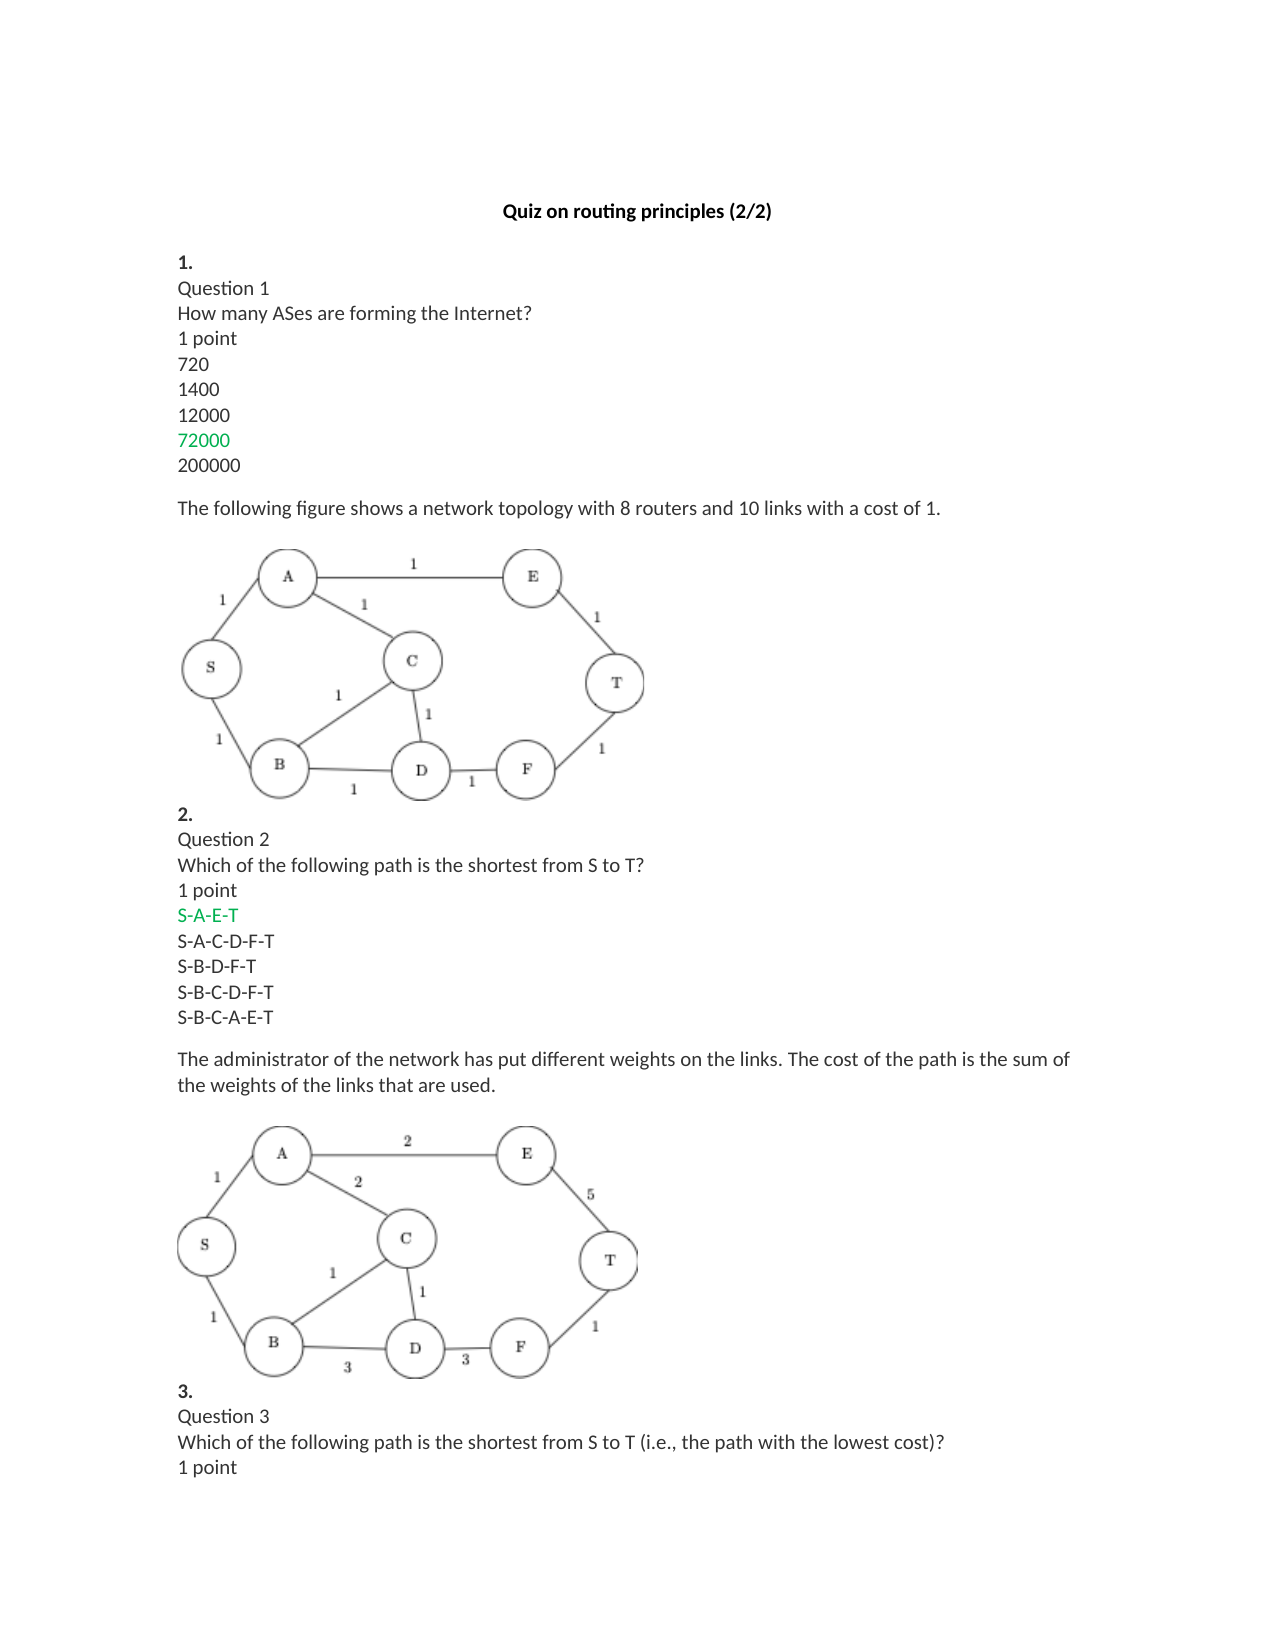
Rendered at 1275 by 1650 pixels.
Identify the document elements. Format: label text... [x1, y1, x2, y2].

text 72000 [177, 427, 1098, 453]
text Which of the following path is the shortest from S to T (i.e., the path with the lowest cost)? [177, 1429, 1098, 1454]
text 3. [177, 1378, 1098, 1404]
picture [177, 549, 645, 801]
text 1 point [177, 877, 1098, 903]
text Quiz on routing principles (2/2) [177, 198, 1098, 224]
text 1. [177, 249, 1098, 275]
text S-B-C-D-F-T [177, 979, 1098, 1004]
text 200000 [177, 453, 1098, 478]
text The administrator of the network has put different weights on the links. The cost of the path is the sum of the weights of the links that are used. [177, 1046, 1098, 1097]
text Question 3 [177, 1404, 1098, 1429]
text S-A-C-D-F-T [177, 928, 1098, 953]
picture [177, 1126, 638, 1379]
text Which of the following path is the shortest from S to T? [177, 852, 1098, 877]
text Question 1 [177, 275, 1098, 300]
text 2. [177, 801, 1098, 826]
text 1 point [177, 326, 1098, 351]
text The following figure shows a network topology with 8 routers and 10 links with a cost of 1. [177, 495, 1098, 520]
text 12000 [177, 402, 1098, 427]
text S-B-D-F-T [177, 953, 1098, 979]
text 1 point [177, 1454, 1098, 1480]
text S-A-E-T [177, 903, 1098, 928]
text S-B-C-A-E-T [177, 1004, 1098, 1030]
text How many ASes are forming the Internet? [177, 300, 1098, 326]
text 720 [177, 351, 1098, 376]
text Question 2 [177, 826, 1098, 852]
text 1400 [177, 376, 1098, 402]
